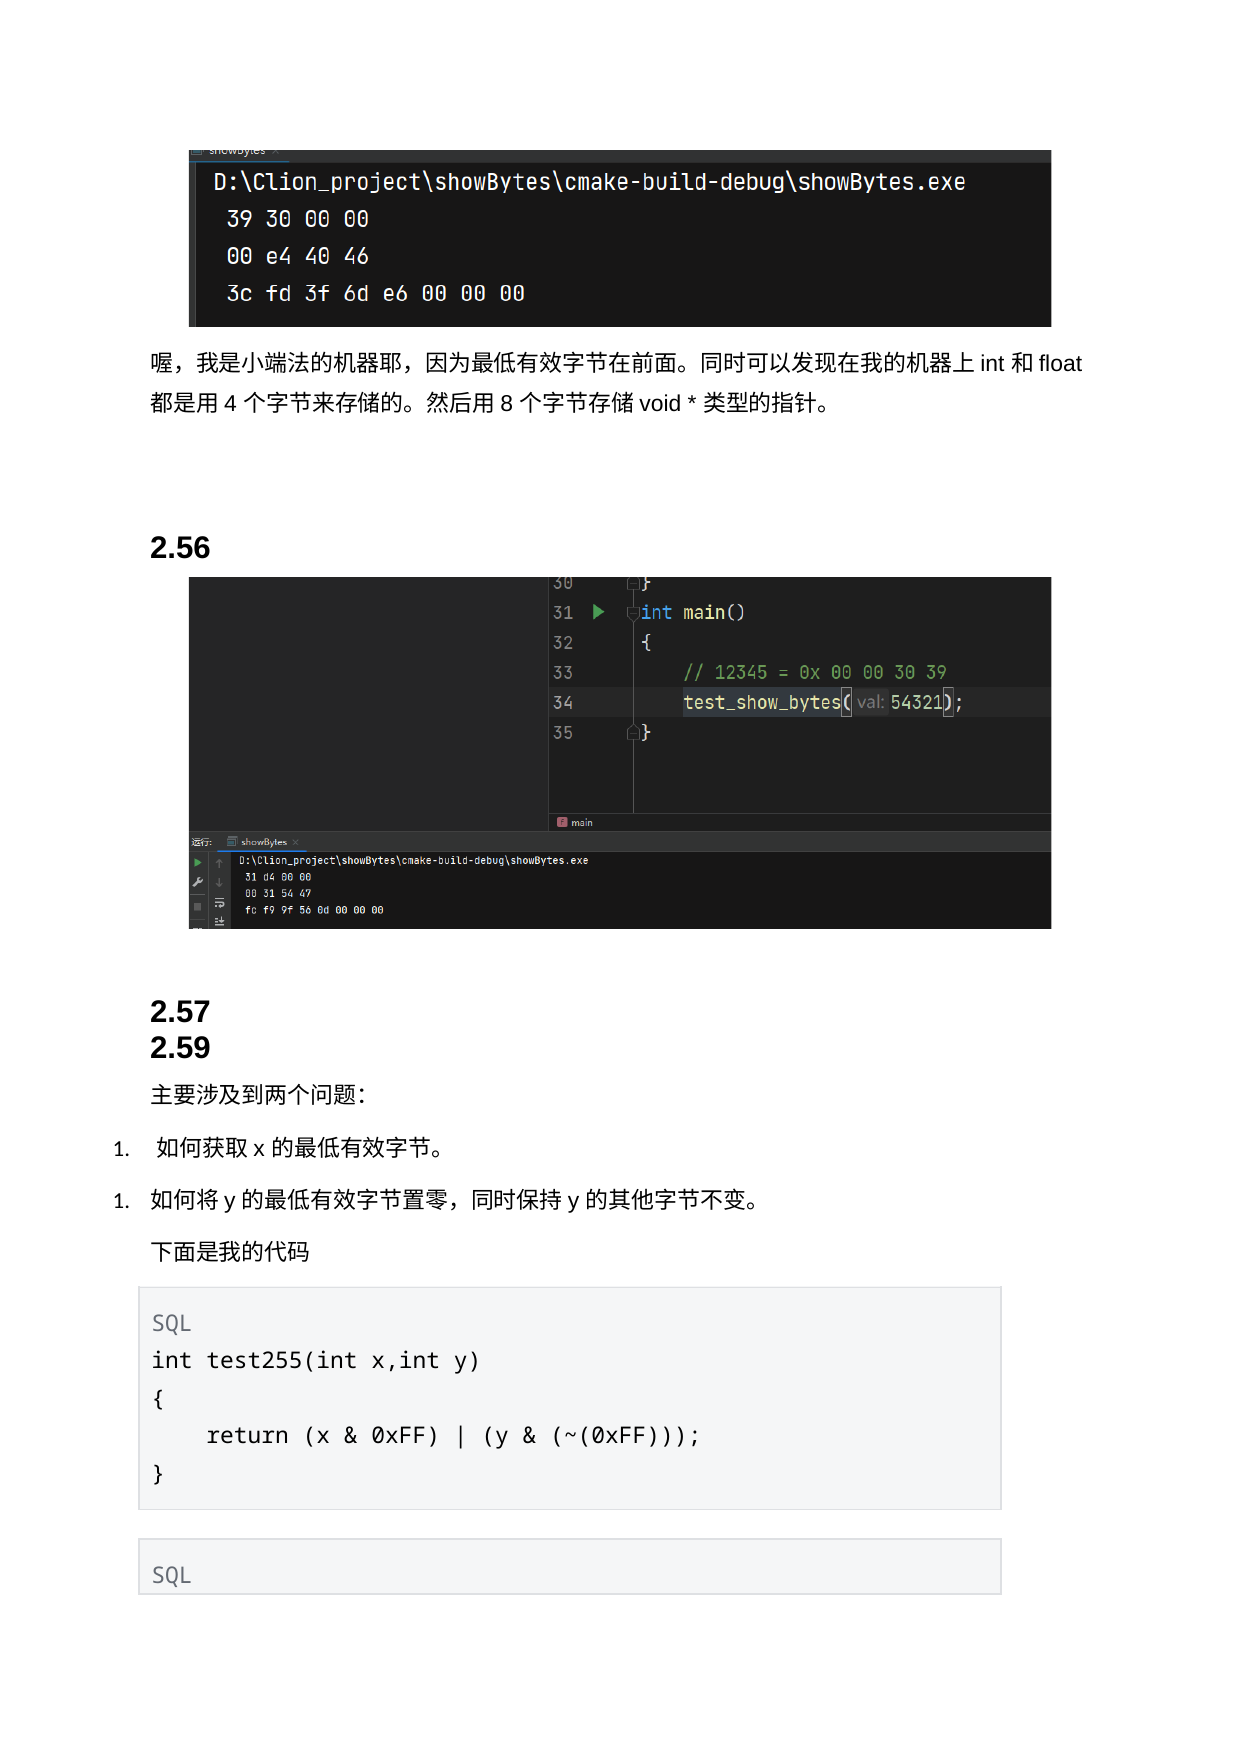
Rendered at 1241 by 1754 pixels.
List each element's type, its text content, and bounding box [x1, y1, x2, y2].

list 如何将 y 的最低有效字节置零，同时保持 y 的其他字节不变。 [112, 1182, 1090, 1215]
text 下面是我的代码 [150, 1234, 1090, 1267]
table_header SQL int test255(int x,int y) { return (x & 0xFF) | (y & (~(0xFF))); } [140, 1288, 1000, 1509]
text 主要涉及到两个问题： [150, 1077, 1090, 1110]
text 喔，我是小端法的机器耶，因为最低有效字节在前面。同时可以发现在我的机器上 int 和 float 都是用 4 个字节来存储的。然后用 8 个字节存储 void * 类型的指针。 [150, 344, 1090, 418]
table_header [140, 1540, 1000, 1593]
list 如何获取 x 的最低有效字节。 [112, 1129, 1090, 1163]
picture [188, 577, 1052, 929]
picture [188, 150, 1052, 327]
